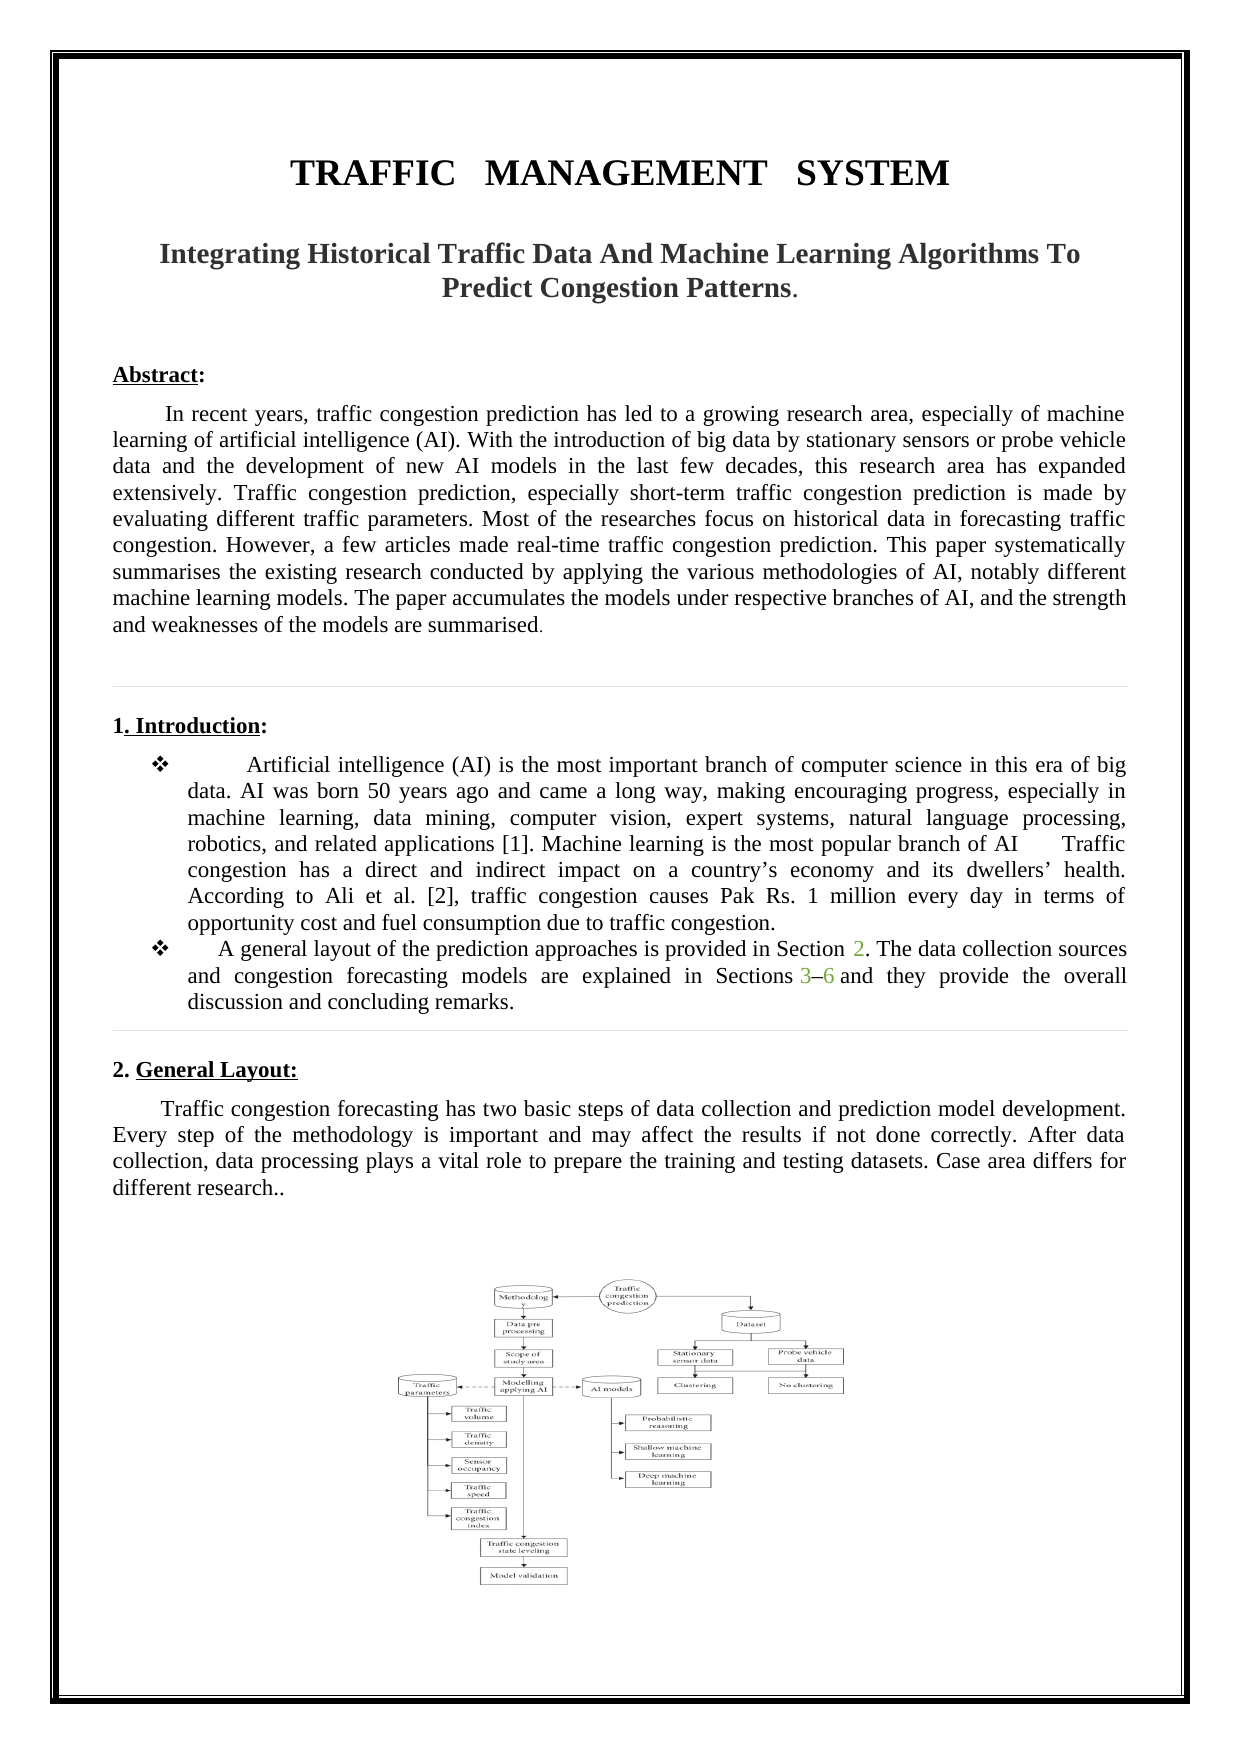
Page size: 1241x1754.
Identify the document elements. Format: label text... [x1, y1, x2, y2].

text Abstract: [112, 361, 1128, 387]
text Traffic congestion forecasting has two basic steps of data collection and prediction model development. Every step of the methodology is important and may affect the results if not done correctly. After data collection, data processing plays a vital role to prepare the training and testing datasets. Case area differs for different research.. [112, 1095, 1128, 1200]
text 2. General Layout: [112, 1031, 1128, 1082]
text In recent years, traffic congestion prediction has led to a growing research area, especially of machine learning of artificial intelligence (AI). With the introduction of big data by stationary sensors or probe vehicle data and the development of new AI models in the last few decades, this research area has expanded extensively. Traffic congestion prediction, especially short-term traffic congestion prediction is made by evaluating different traffic parameters. Most of the researches focus on historical data in forecasting traffic congestion. However, a few articles made real-time traffic congestion prediction. This paper systematically summarises the existing research conducted by applying the various methodologies of AI, notably different machine learning models. The paper accumulates the models under respective branches of AI, and the strength and weaknesses of the models are summarised. [112, 400, 1128, 637]
text 1. Introduction: [112, 687, 1128, 738]
list A general layout of the prediction approaches is provided in Section 2. The data collection sources and congestion forecasting models are explained in Sections 3–6 and they provide the overall discussion and concluding remarks. [150, 935, 1128, 1014]
text TRAFFIC MANAGEMENT SYSTEM [112, 150, 1128, 193]
text Integrating Historical Traffic Data And Machine Learning Algorithms To Predict Congestion Patterns. [799, 236, 1128, 303]
list Artificial intelligence (AI) is the most important branch of computer science in this era of big data. AI was born 50 years ago and came a long way, making encouraging progress, especially in machine learning, data mining, computer vision, expert systems, natural language processing, robotics, and related applications [1]. Machine learning is the most popular branch of AI Traffic congestion has a direct and indirect impact on a country’s economy and its dwellers’ health. According to Ali et al. [2], traffic congestion causes Pak Rs. 1 million every day in terms of opportunity cost and fuel consumption due to traffic congestion. [150, 751, 1128, 935]
text Integrating Historical Traffic Data And Machine Learning Algorithms To Predict Congestion Patterns. [112, 236, 442, 303]
picture [381, 1269, 860, 1595]
